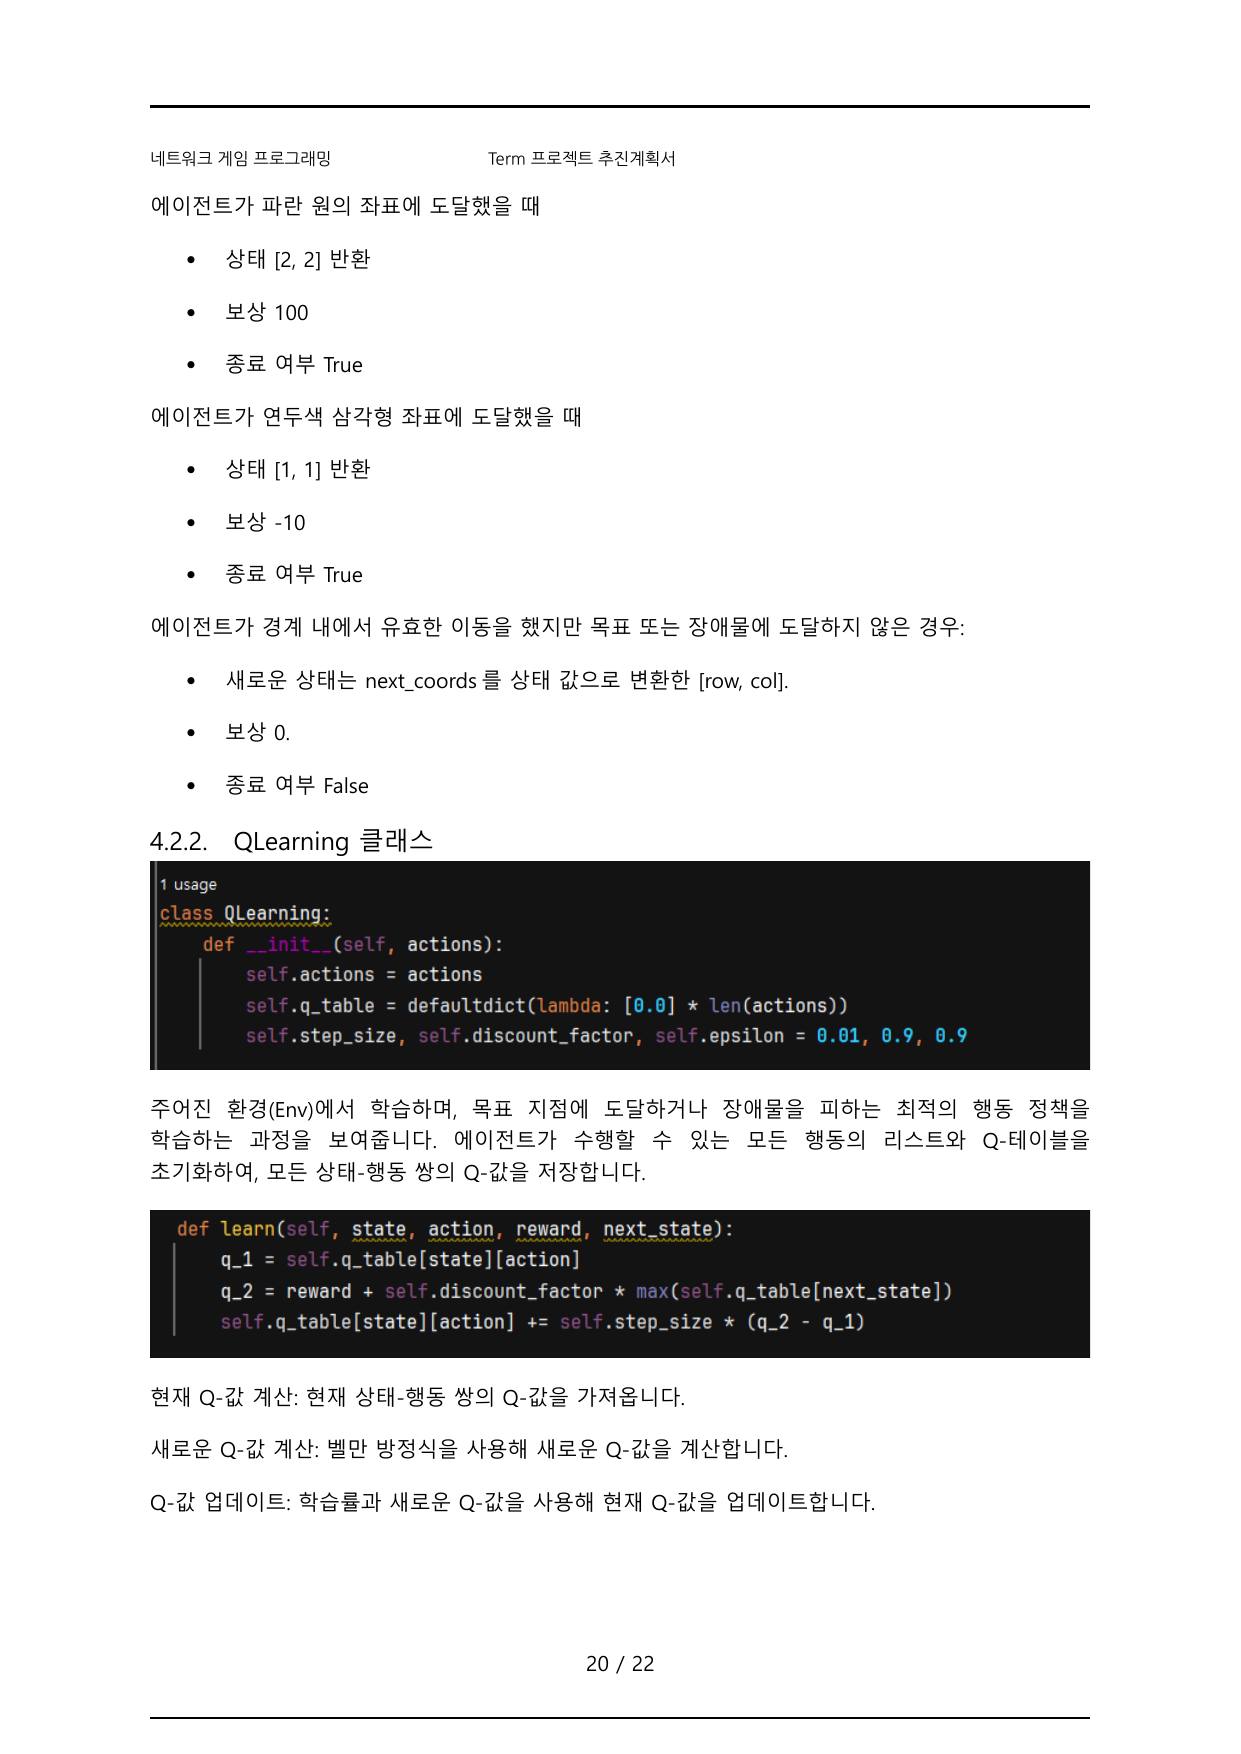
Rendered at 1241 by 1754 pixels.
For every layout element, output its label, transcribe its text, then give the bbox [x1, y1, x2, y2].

list 종료 여부 False [187, 771, 1090, 798]
text 현재 Q-값 계산: 현재 상태-행동 쌍의 Q-값을 가져옵니다. [150, 1382, 1090, 1410]
list 종료 여부 True [187, 350, 1090, 377]
text 에이전트가 파란 원의 좌표에 도달했을 때 [150, 192, 1090, 220]
list 종료 여부 True [187, 560, 1090, 588]
list 보상 0. [187, 718, 1090, 746]
text 새로운 Q-값 계산: 벨만 방정식을 사용해 새로운 Q-값을 계산합니다. [150, 1435, 1090, 1463]
list 보상 100 [187, 297, 1090, 325]
list 새로운 상태는 next_coords를 상태 값으로 변환한 [row, col]. [187, 665, 1090, 693]
text 에이전트가 경계 내에서 유효한 이동을 했지만 목표 또는 장애물에 도달하지 않은 경우: [150, 613, 1090, 641]
list 보상 -10 [187, 508, 1090, 535]
text 주어진 환경(Env)에서 학습하며, 목표 지점에 도달하거나 장애물을 피하는 최적의 행동 정책을 학습하는 과정을 보여줍니다. 에이전트가 수행할 수 있는 모든 행동의 리스트와 Q-테이블을 초기화하여, 모든 상태-행동 쌍의 Q-값을 저장합니다. [150, 1094, 1090, 1186]
list 상태 [1, 1] 반환 [187, 455, 1090, 483]
text 에이전트가 연두색 삼각형 좌표에 도달했을 때 [150, 402, 1090, 430]
list 상태 [2, 2] 반환 [187, 244, 1090, 272]
picture [150, 861, 1091, 1070]
subtitle QLearning 클래스 [150, 823, 1090, 856]
text Q-값 업데이트: 학습률과 새로운 Q-값을 사용해 현재 Q-값을 업데이트합니다. [150, 1488, 1090, 1515]
picture [150, 1210, 1091, 1358]
